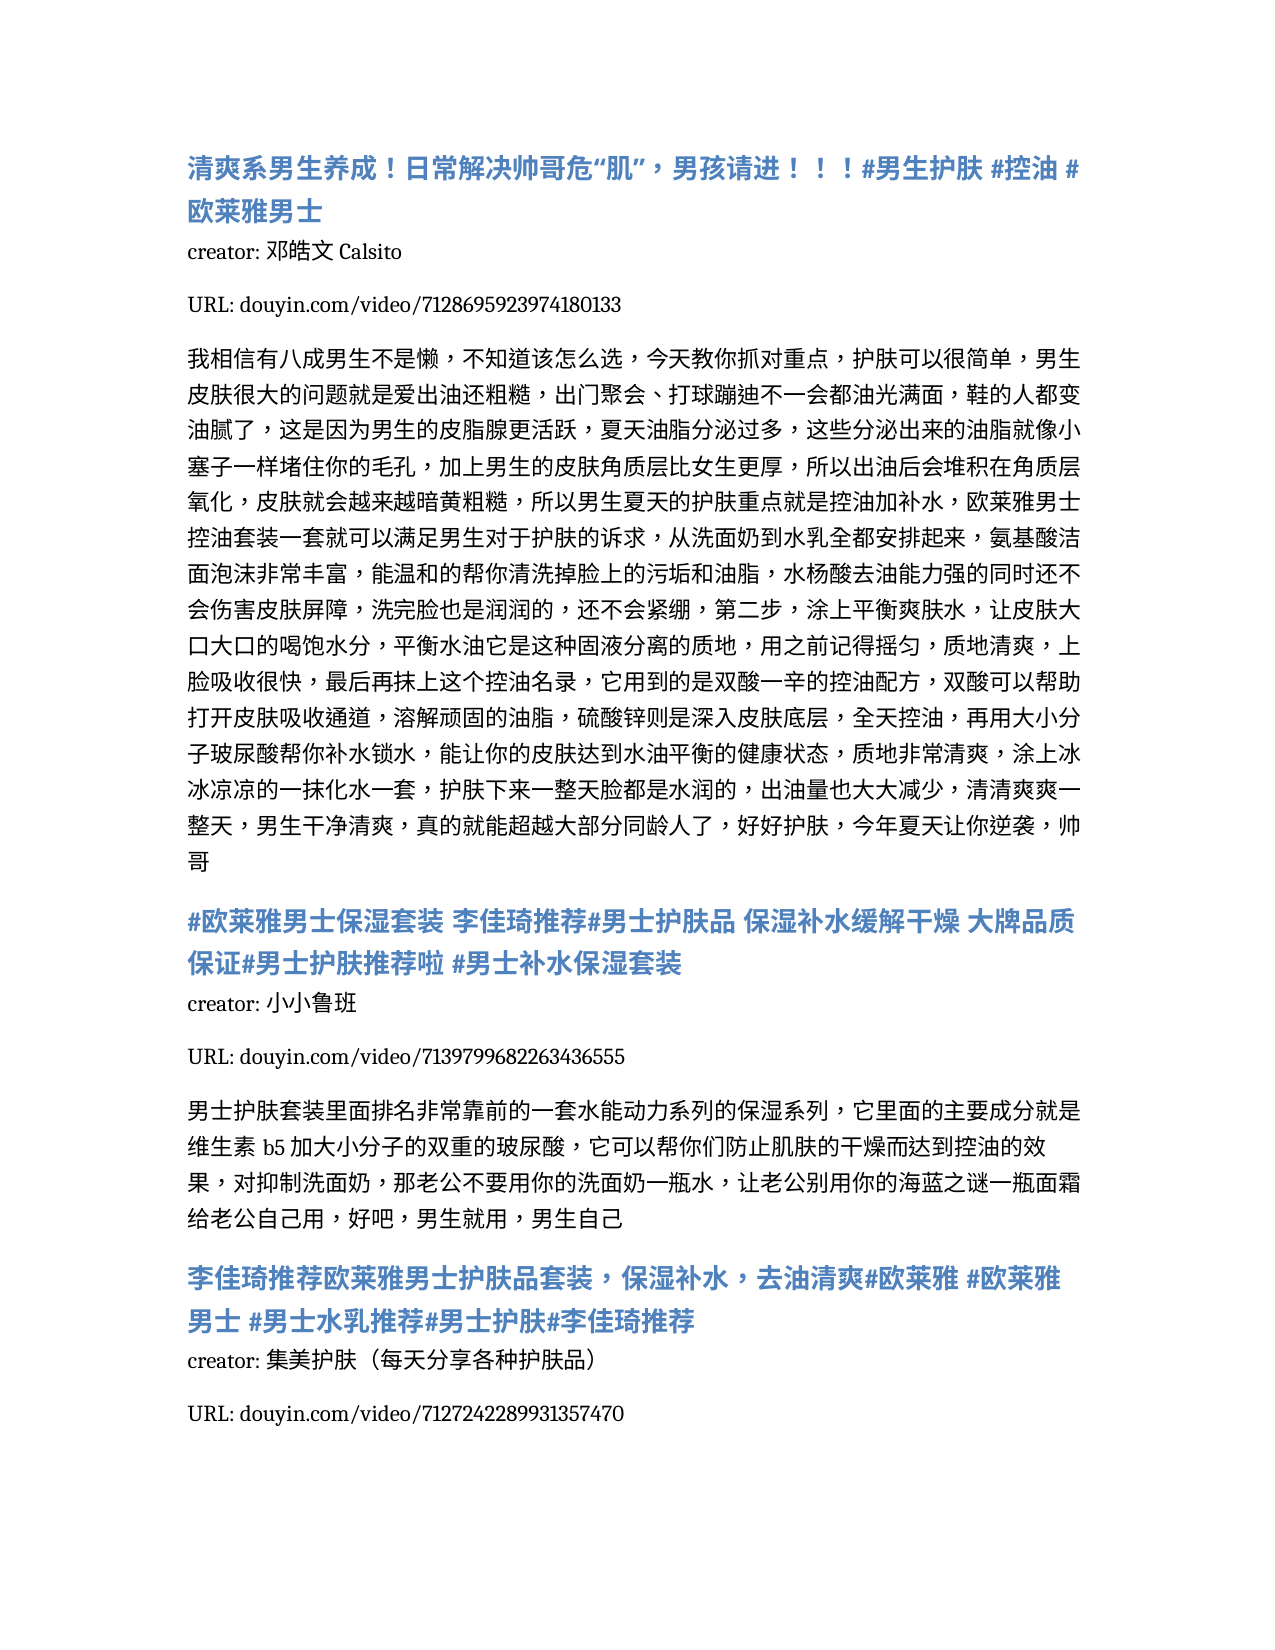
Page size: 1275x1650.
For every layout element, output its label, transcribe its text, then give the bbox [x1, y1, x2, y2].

text URL: douyin.com/video/7139799682263436555 [187, 1044, 1087, 1070]
text URL: douyin.com/video/7128695923974180133 [187, 292, 1087, 318]
text URL: douyin.com/video/7127242289931357470 [187, 1401, 1087, 1428]
text creator: 邓皓文Calsito [187, 235, 1087, 266]
text 男士护肤套装里面排名非常靠前的一套水能动力系列的保湿系列，它里面的主要成分就是维生素 b5 加大小分子的双重的玻尿酸，它可以帮你们防止肌肤的干燥而达到控油的效果，对抑制洗面奶，那老公不要用你的洗面奶一瓶水，让老公别用你的海蓝之谜一瓶面霜给老公自己用，好吧，男生就用，男生自己 [187, 1095, 1087, 1234]
subtitle #欧莱雅男士保湿套装 李佳琦推荐#男士护肤品 保湿补水缓解干燥 大牌品质保证#男士护肤推荐啦 #男士补水保湿套装 [187, 902, 1087, 982]
text 我相信有八成男生不是懒，不知道该怎么选，今天教你抓对重点，护肤可以很简单，男生皮肤很大的问题就是爱出油还粗糙，出门聚会、打球蹦迪不一会都油光满面，鞋的人都变油腻了，这是因为男生的皮脂腺更活跃，夏天油脂分泌过多，这些分泌出来的油脂就像小塞子一样堵住你的毛孔，加上男生的皮肤角质层比女生更厚，所以出油后会堆积在角质层氧化，皮肤就会越来越暗黄粗糙，所以男生夏天的护肤重点就是控油加补水，欧莱雅男士控油套装一套就可以满足男生对于护肤的诉求，从洗面奶到水乳全都安排起来，氨基酸洁面泡沫非常丰富，能温和的帮你清洗掉脸上的污垢和油脂，水杨酸去油能力强的同时还不会伤害皮肤屏障，洗完脸也是润润的，还不会紧绷，第二步，涂上平衡爽肤水，让皮肤大口大口的喝饱水分，平衡水油它是这种固液分离的质地，用之前记得摇匀，质地清爽，上脸吸收很快，最后再抹上这个控油名录，它用到的是双酸一辛的控油配方，双酸可以帮助打开皮肤吸收通道，溶解顽固的油脂，硫酸锌则是深入皮肤底层，全天控油，再用大小分子玻尿酸帮你补水锁水，能让你的皮肤达到水油平衡的健康状态，质地非常清爽，涂上冰冰凉凉的一抹化水一套，护肤下来一整天脸都是水润的，出油量也大大减少，清清爽爽一整天，男生干净清爽，真的就能超越大部分同龄人了，好好护肤，今年夏天让你逆袭，帅哥 [187, 343, 1087, 877]
text creator: 集美护肤（每天分享各种护肤品） [187, 1344, 1087, 1376]
text creator: 小小鲁班 [187, 987, 1087, 1018]
subtitle 李佳琦推荐欧莱雅男士护肤品套装，保湿补水，去油清爽#欧莱雅 #欧莱雅男士 #男士水乳推荐#男士护肤#李佳琦推荐 [187, 1260, 1087, 1339]
subtitle 清爽系男生养成！日常解决帅哥危“肌”，男孩请进！！！#男生护肤 #控油 #欧莱雅男士 [187, 150, 1087, 229]
